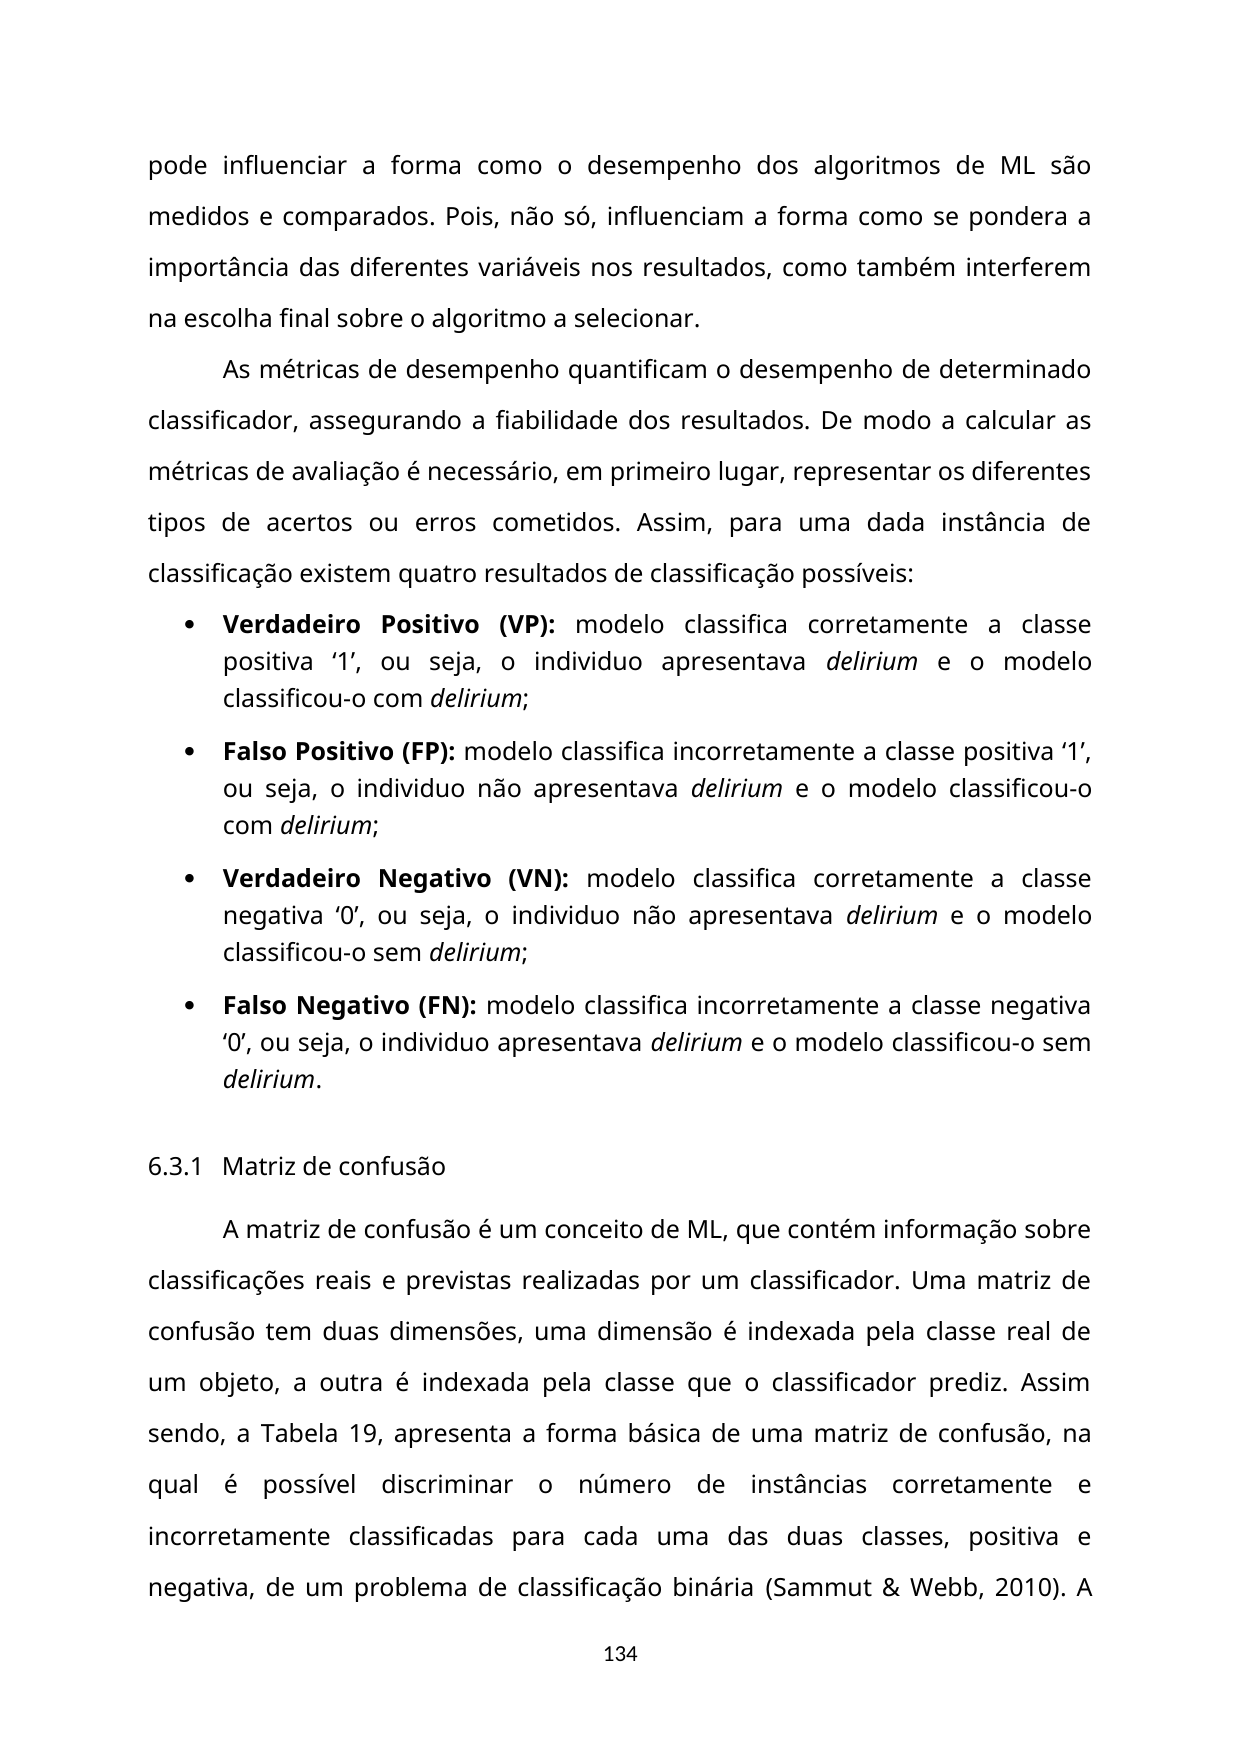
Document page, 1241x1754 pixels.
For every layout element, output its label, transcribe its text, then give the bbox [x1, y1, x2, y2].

text As métricas de desempenho quantificam o desempenho de determinado classificador, assegurando a fiabilidade dos resultados. De modo a calcular as métricas de avaliação é necessário, em primeiro lugar, representar os diferentes tipos de acertos ou erros cometidos. Assim, para uma dada instância de classificação existem quatro resultados de classificação possíveis: [148, 352, 1092, 590]
list Verdadeiro Positivo (VP): modelo classifica corretamente a classe positiva ‘1’, ou seja, o individuo apresentava delirium e o modelo classificou-o com delirium; [185, 607, 1092, 715]
subtitle Matriz de confusão [148, 1148, 1092, 1182]
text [148, 148, 1092, 335]
list Falso Negativo (FN): modelo classifica incorretamente a classe negativa ‘0’, ou seja, o individuo apresentava delirium e o modelo classificou-o sem delirium. [185, 988, 1092, 1096]
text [148, 1212, 1092, 1603]
list Verdadeiro Negativo (VN): modelo classifica corretamente a classe negativa ‘0’, ou seja, o individuo não apresentava delirium e o modelo classificou-o sem delirium; [185, 861, 1092, 969]
list Falso Positivo (FP): modelo classifica incorretamente a classe positiva ‘1’, ou seja, o individuo não apresentava delirium e o modelo classificou-o com delirium; [185, 734, 1092, 842]
